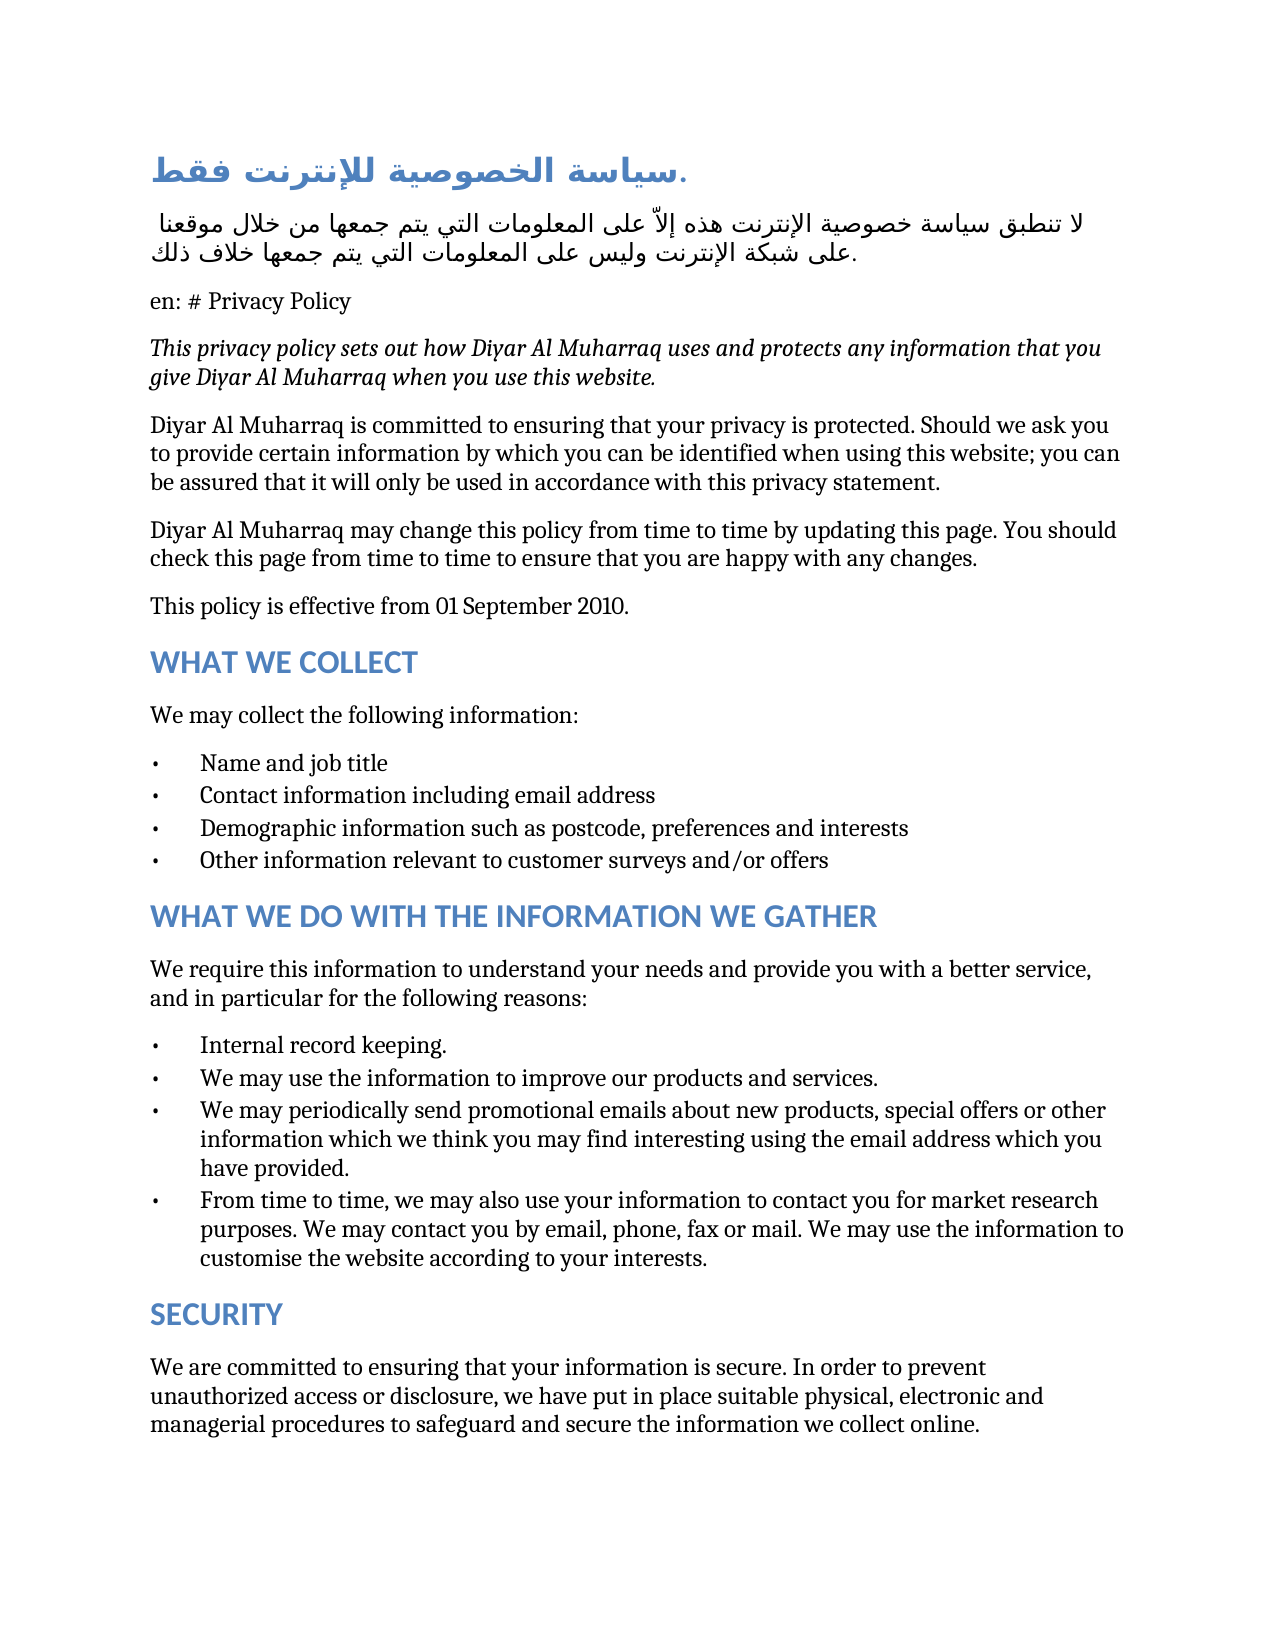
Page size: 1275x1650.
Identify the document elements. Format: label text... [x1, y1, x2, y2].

list Other information relevant to customer surveys and/or offers [150, 846, 1125, 875]
list We may use the information to improve our products and services. [150, 1064, 1125, 1092]
text This privacy policy sets out how Diyar Al Muharraq uses and protects any information that you give Diyar Al Muharraq when you use this website. [150, 334, 1125, 392]
text Diyar Al Muharraq is committed to ensuring that your privacy is protected. Should we ask you to provide certain information by which you can be identified when using this website; you can be assured that it will only be used in accordance with this privacy statement. [150, 411, 1125, 497]
subtitle سياسة الخصوصية للإنترنت فقط. [150, 150, 1125, 191]
text لا تنطبق سياسة خصوصية الإنترنت هذه إلاّ على المعلومات التي يتم جمعها من خلال موقعنا على شبكة الإنترنت وليس على المعلومات التي يتم جمعها خلاف ذلك. [150, 209, 1125, 268]
text This policy is effective from 01 September 2010. [150, 592, 1125, 621]
list Contact information including email address [150, 781, 1125, 810]
subtitle WHAT WE COLLECT [150, 641, 1125, 682]
text en: # Privacy Policy [150, 287, 1125, 316]
subtitle WHAT WE DO WITH THE INFORMATION WE GATHER [150, 896, 1125, 936]
list We may periodically send promotional emails about new products, special offers or other information which we think you may find interesting using the email address which you have provided. [150, 1096, 1125, 1182]
list Name and job title [150, 748, 1125, 777]
list From time to time, we may also use your information to contact you for market research purposes. We may contact you by email, phone, fax or mail. We may use the information to customise the website according to your interests. [150, 1186, 1125, 1272]
text We are committed to ensuring that your information is secure. In order to prevent unauthorized access or disclosure, we have put in place suitable physical, electronic and managerial procedures to safeguard and secure the information we collect online. [150, 1353, 1125, 1439]
text Diyar Al Muharraq may change this policy from time to time by updating this page. You should check this page from time to time to ensure that you are happy with any changes. [150, 516, 1125, 573]
subtitle SECURITY [150, 1293, 1125, 1334]
list Internal record keeping. [150, 1031, 1125, 1060]
list Demographic information such as postcode, preferences and interests [150, 813, 1125, 842]
text We require this information to understand your needs and provide you with a better service, and in particular for the following reasons: [150, 955, 1125, 1012]
text We may collect the following information: [150, 701, 1125, 730]
